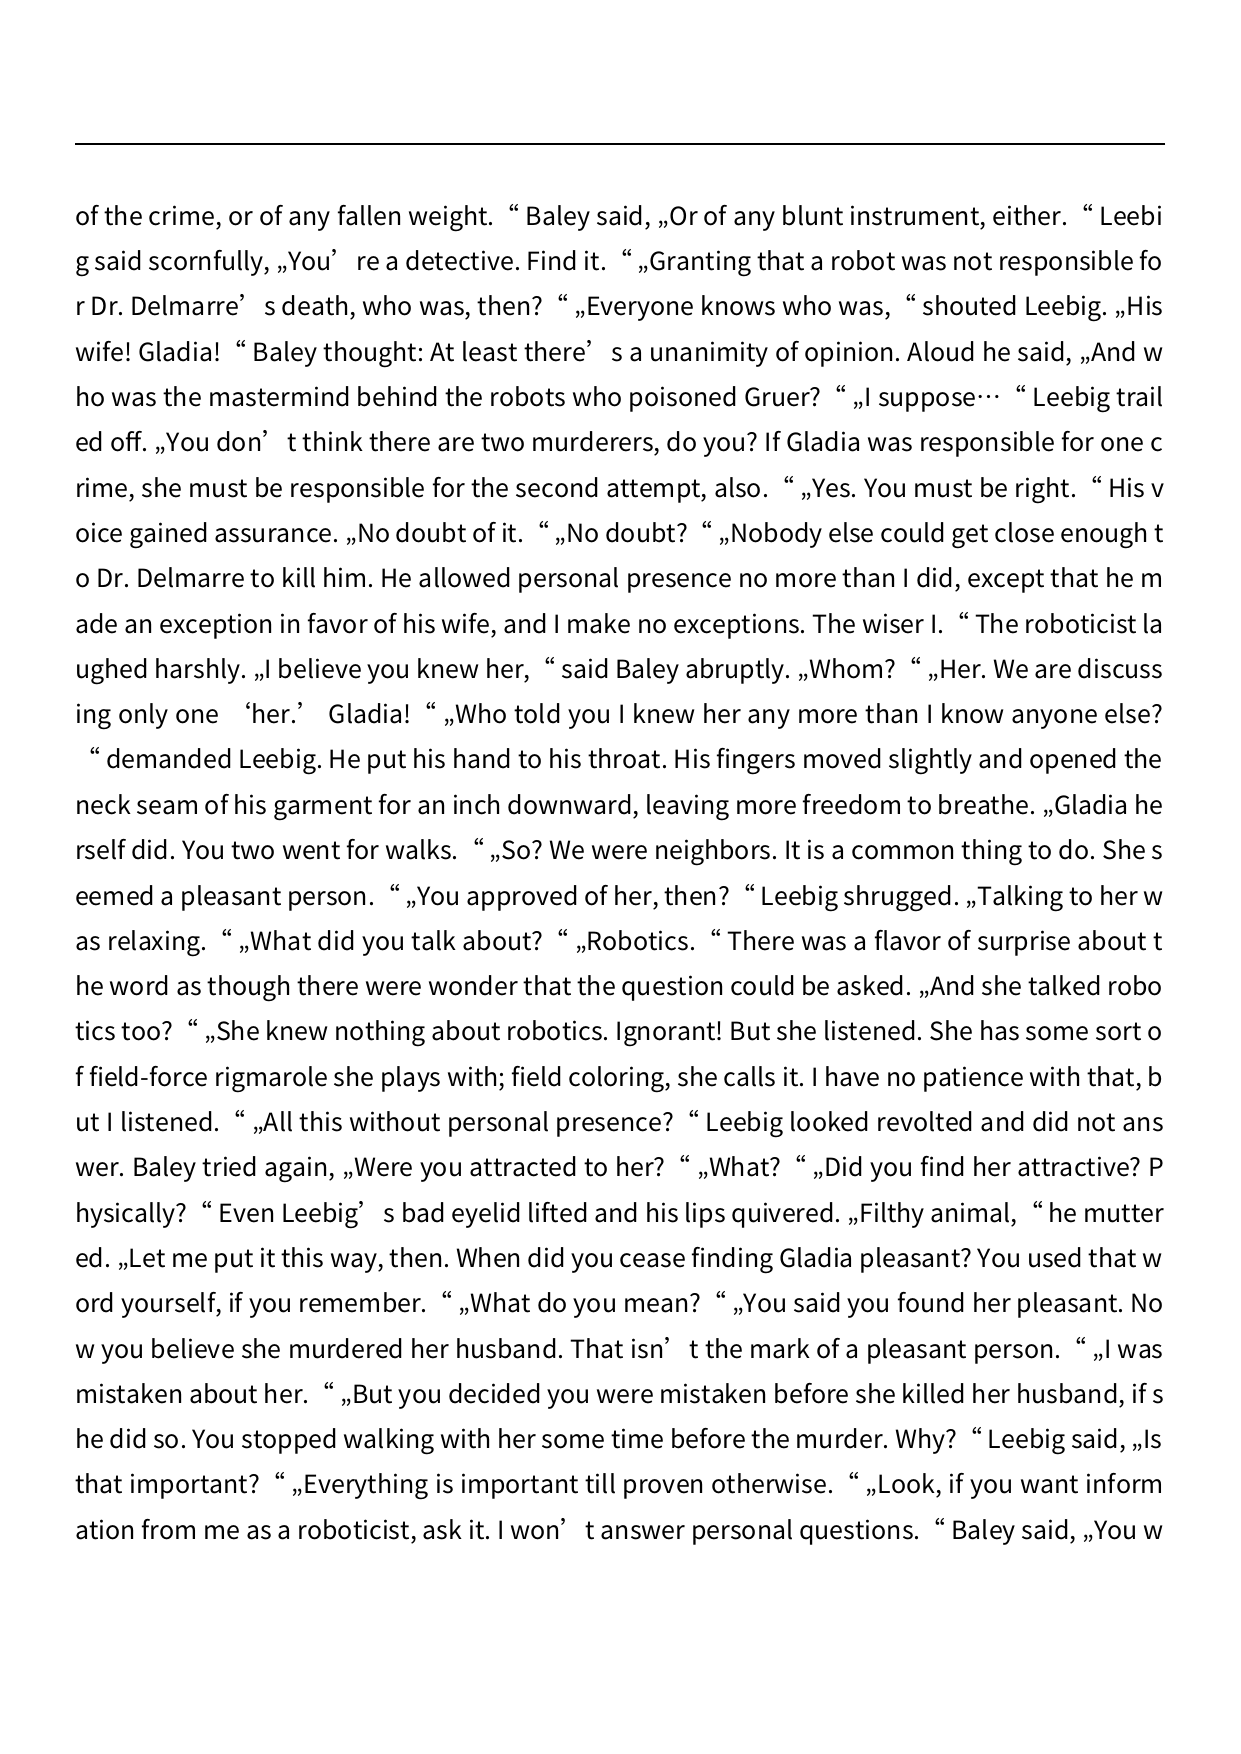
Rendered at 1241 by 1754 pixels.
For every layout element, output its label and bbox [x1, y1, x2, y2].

text [75, 192, 1165, 1551]
